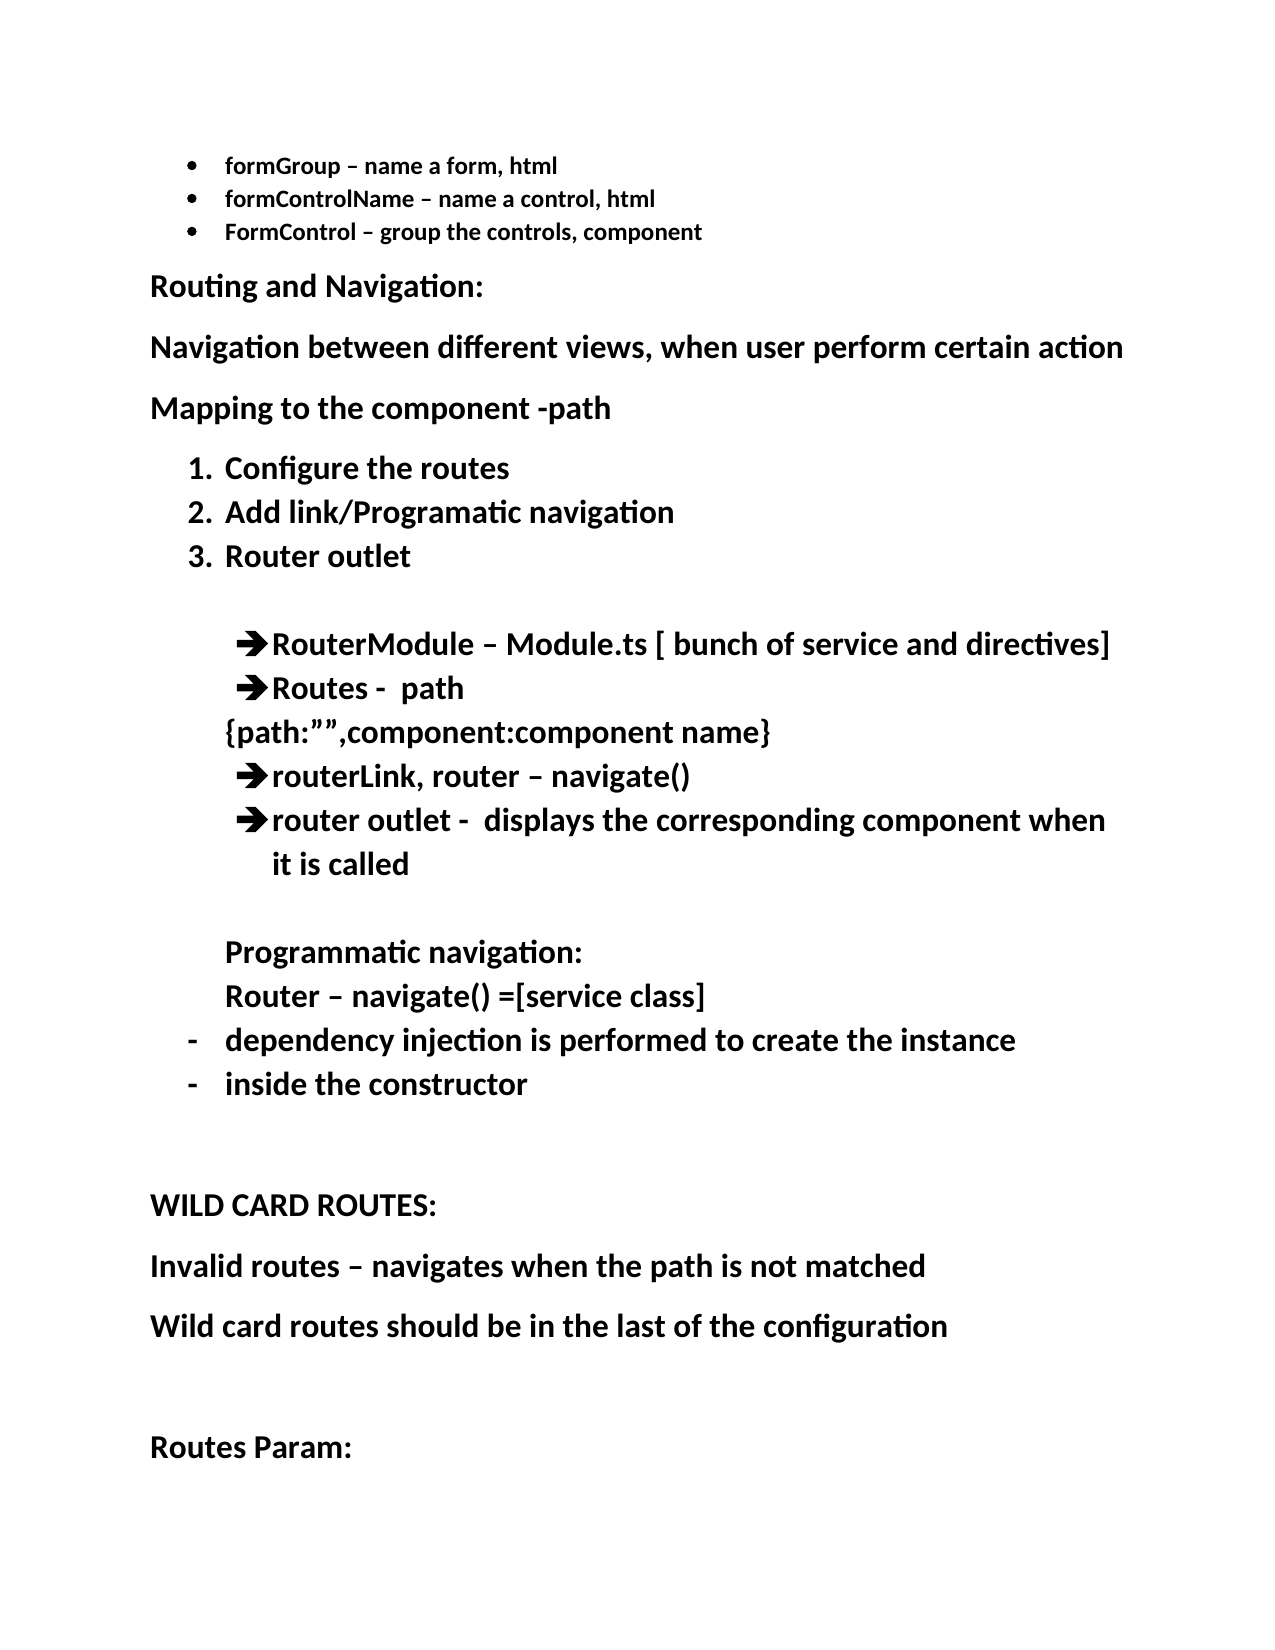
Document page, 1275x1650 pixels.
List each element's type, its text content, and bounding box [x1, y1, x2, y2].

list formControlName – name a control, html [187, 183, 1125, 213]
text WILD CARD ROUTES: [150, 1184, 1125, 1225]
list formGroup – name a form, html [187, 150, 1125, 181]
list Routes - path [234, 667, 1125, 708]
list routerLink, router – navigate() [234, 755, 1125, 796]
list {path:””,component:component name} [225, 711, 1125, 752]
text Invalid routes – navigates when the path is not matched [150, 1244, 1125, 1285]
text Wild card routes should be in the last of the configuration [150, 1305, 1125, 1346]
list Add link/Programatic navigation [187, 491, 1125, 532]
list Router – navigate() =[service class] [225, 975, 1125, 1016]
list Programmatic navigation: [225, 931, 1125, 972]
list Router outlet [187, 535, 1125, 576]
text Navigation between different views, when user perform certain action [150, 326, 1125, 367]
list inside the constructor [187, 1063, 1125, 1103]
list RouterModule – Module.ts [ bunch of service and directives] [234, 623, 1125, 664]
text Routing and Navigation: [150, 265, 1125, 306]
text Mapping to the component -path [150, 387, 1125, 427]
list FormControl – group the controls, component [187, 216, 1125, 246]
list dependency injection is performed to create the instance [187, 1019, 1125, 1059]
text Routes Param: [150, 1426, 1125, 1467]
list router outlet - displays the corresponding component when it is called [234, 799, 1125, 884]
list Configure the routes [187, 447, 1125, 488]
